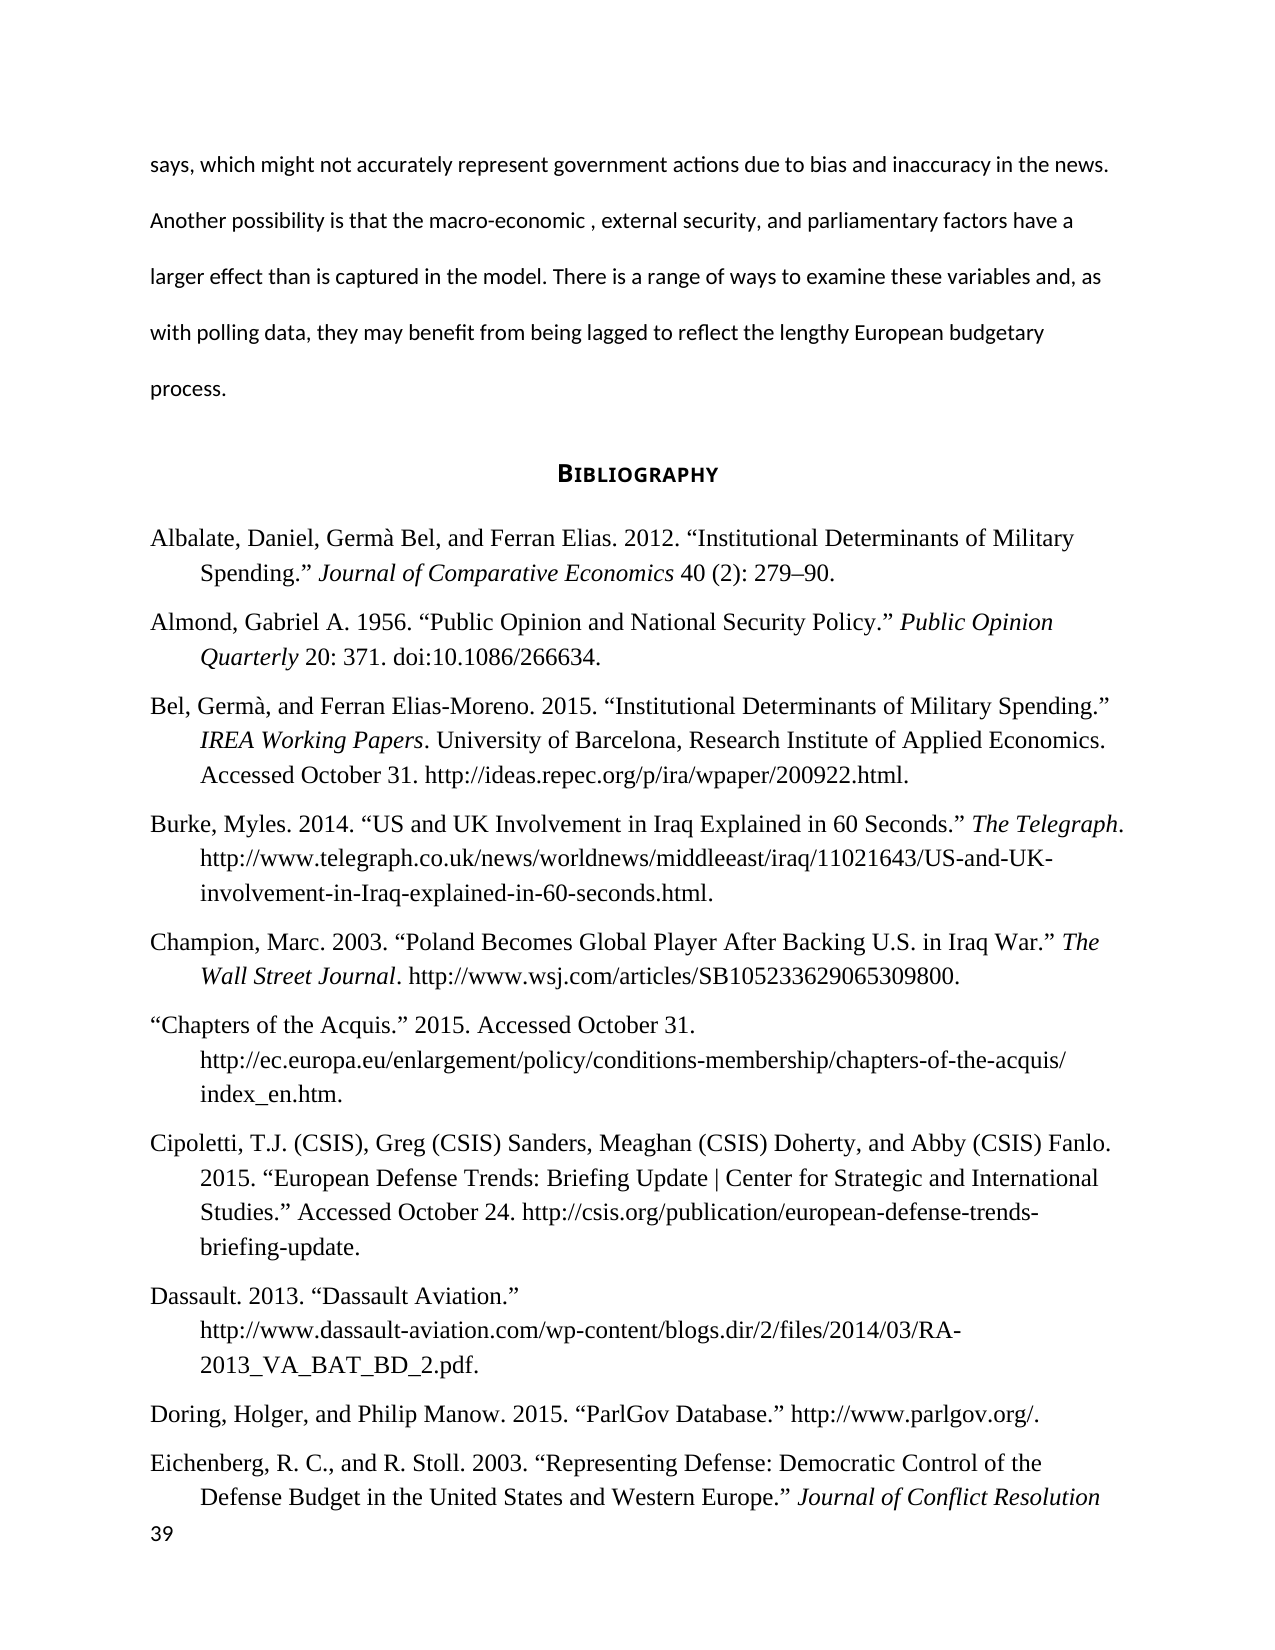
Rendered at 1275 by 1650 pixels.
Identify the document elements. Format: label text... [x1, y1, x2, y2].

text Almond, Gabriel A. 1956. “Public Opinion and National Security Policy.” Public Opinion Quarterly 20: 371. doi:10.1086/266634. [150, 607, 1125, 670]
text Cipoletti, T.J. (CSIS), Greg (CSIS) Sanders, Meaghan (CSIS) Doherty, and Abby (CSIS) Fanlo. 2015. “European Defense Trends: Briefing Update | Center for Strategic and International Studies.” Accessed October 24. http://csis.org/publication/european-defense-trends-briefing-update. [150, 1128, 1125, 1261]
subtitle Bibliography [150, 455, 1125, 489]
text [150, 150, 1125, 402]
text Champion, Marc. 2003. “Poland Becomes Global Player After Backing U.S. in Iraq War.” The Wall Street Journal. http://www.wsj.com/articles/SB105233629065309800. [150, 927, 1125, 990]
text Doring, Holger, and Philip Manow. 2015. “ParlGov Database.” http://www.parlgov.org/. [150, 1399, 1125, 1428]
text Burke, Myles. 2014. “US and UK Involvement in Iraq Explained in 60 Seconds.” The Telegraph. http://www.telegraph.co.uk/news/worldnews/middleeast/iraq/11021643/US-and-UK-involvement-in-Iraq-explained-in-60-seconds.html. [150, 809, 1125, 906]
text Bel, Germà, and Ferran Elias-Moreno. 2015. “Institutional Determinants of Military Spending.” IREA Working Papers. University of Barcelona, Research Institute of Applied Economics. Accessed October 31. http://ideas.repec.org/p/ira/wpaper/200922.html. [150, 691, 1125, 788]
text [150, 1448, 1125, 1511]
text Albalate, Daniel, Germà Bel, and Ferran Elias. 2012. “Institutional Determinants of Military Spending.” Journal of Comparative Economics 40 (2): 279–90. [150, 523, 1125, 587]
text “Chapters of the Acquis.” 2015. Accessed October 31. http://ec.europa.eu/enlargement/policy/conditions-membership/chapters-of-the-acquis/index_en.htm. [150, 1010, 1125, 1108]
text Dassault. 2013. “Dassault Aviation.” http://www.dassault-aviation.com/wp-content/blogs.dir/2/files/2014/03/RA-2013_VA_BAT_BD_2.pdf. [150, 1281, 1125, 1378]
